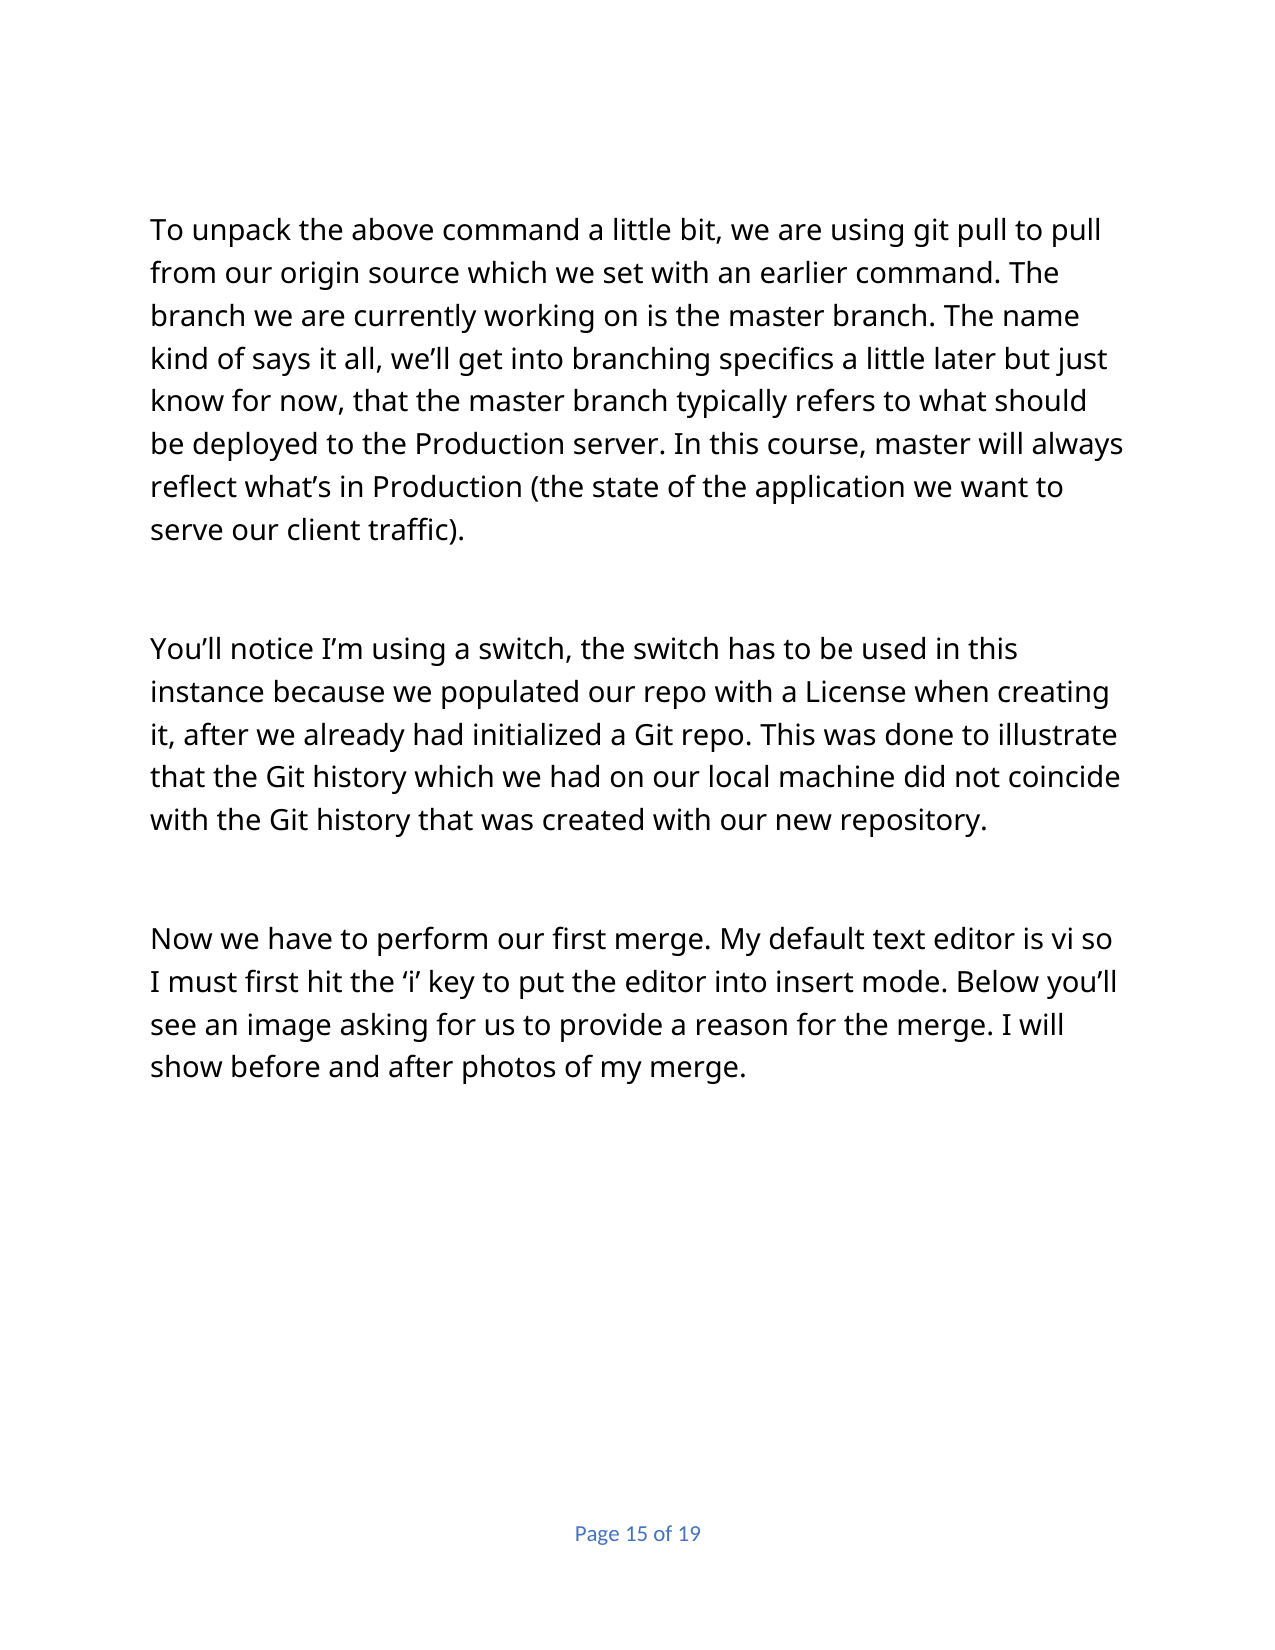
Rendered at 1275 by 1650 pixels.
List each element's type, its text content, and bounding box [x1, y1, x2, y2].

text You’ll notice I’m using a switch, the switch has to be used in this instance because we populated our repo with a License when creating it, after we already had initialized a Git repo. This was done to illustrate that the Git history which we had on our local machine did not coincide with the Git history that was created with our new repository. [150, 628, 1125, 839]
text To unpack the above command a little bit, we are using git pull to pull from our origin source which we set with an earlier command. The branch we are currently working on is the master branch. The name kind of says it all, we’ll get into branching specifics a little later but just know for now, that the master branch typically refers to what should be deployed to the Production server. In this course, master will always reflect what’s in Production (the state of the application we want to serve our client traffic). [150, 209, 1125, 549]
text Now we have to perform our first merge. My default text editor is vi so I must first hit the ‘i’ key to put the editor into insert mode. Below you’ll see an image asking for us to provide a reason for the merge. I will show before and after photos of my merge. [150, 918, 1125, 1086]
